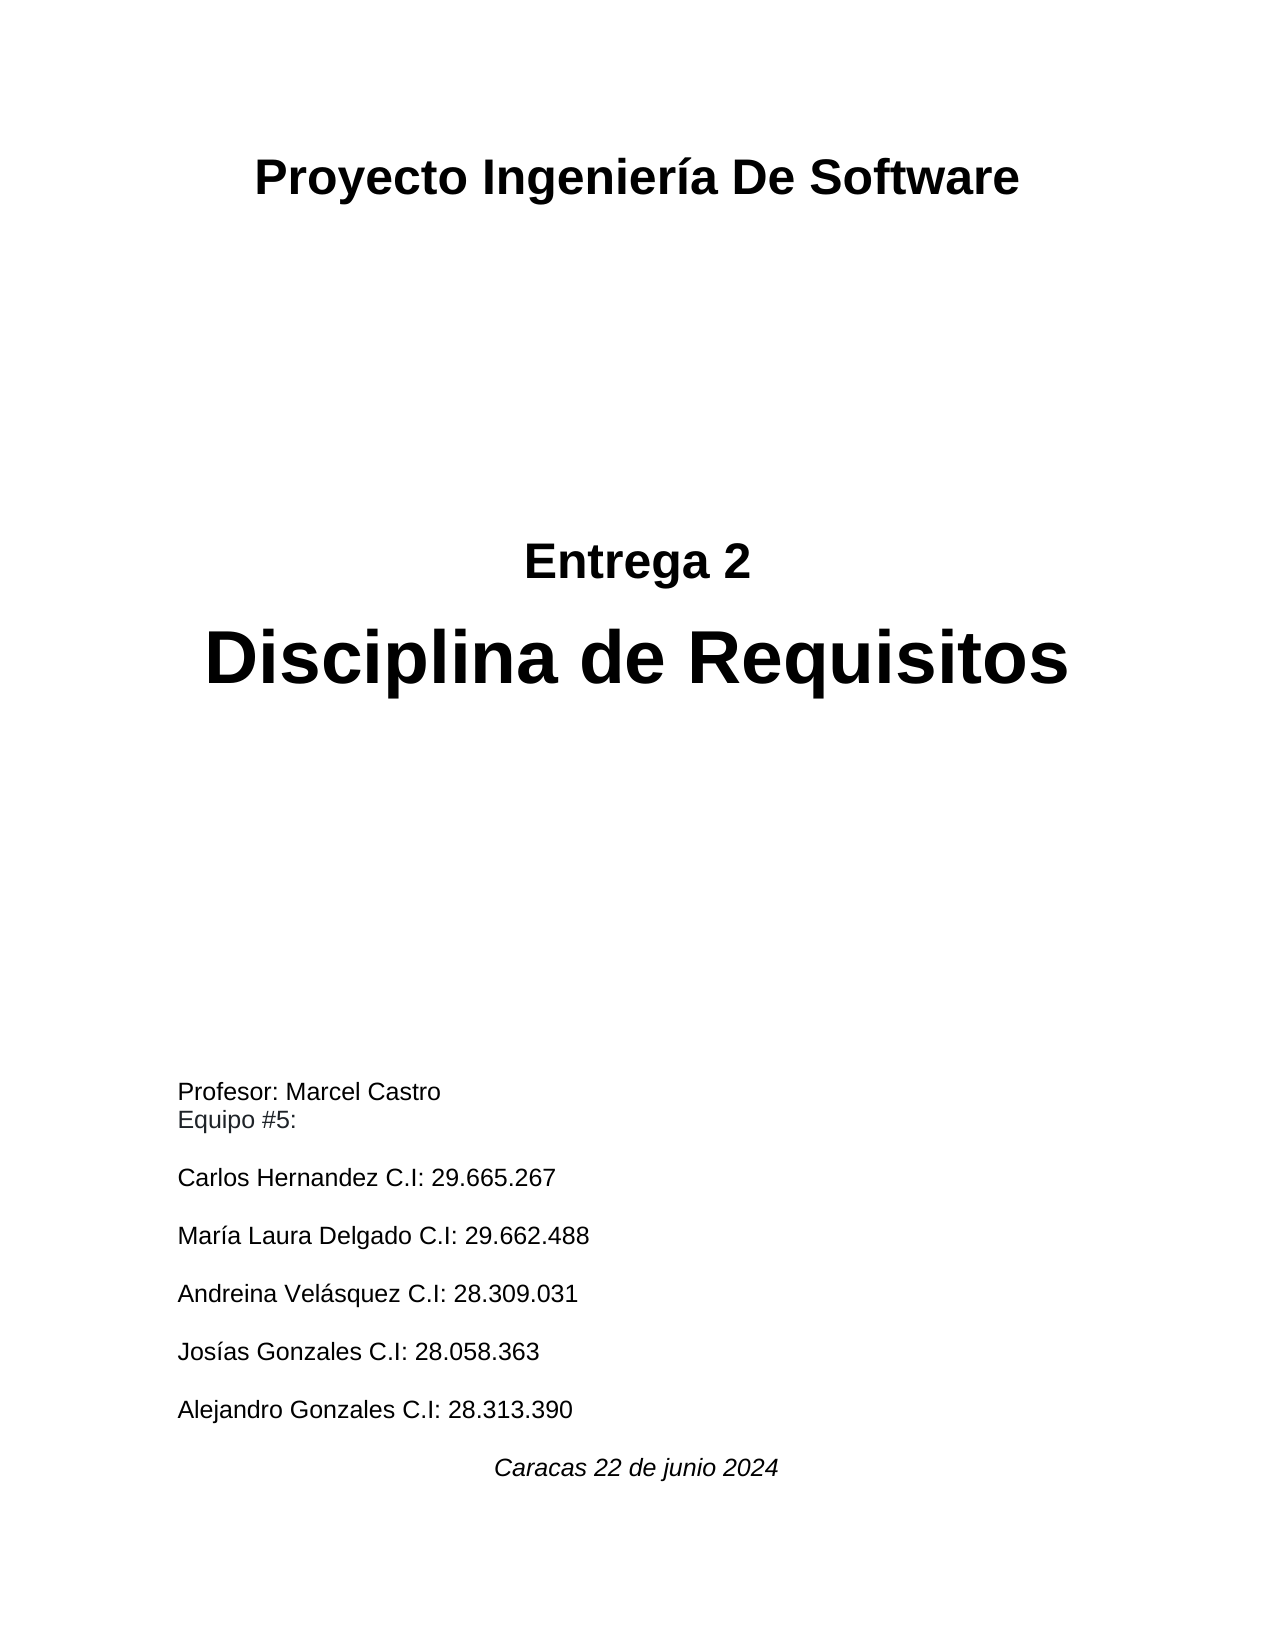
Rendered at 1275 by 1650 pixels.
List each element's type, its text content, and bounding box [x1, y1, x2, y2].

text Caracas 22 de junio 2024 [177, 1453, 1098, 1481]
text Equipo #5: [177, 1105, 1098, 1134]
text Josías Gonzales C.I: 28.058.363 [177, 1337, 1098, 1366]
text Proyecto Ingeniería De Software [177, 148, 1098, 205]
text Entrega 2 [177, 531, 1098, 588]
text Disciplina de Requisitos [177, 613, 1098, 700]
text Profesor: Marcel Castro [177, 1076, 1098, 1105]
text Carlos Hernandez C.I: 29.665.267 [177, 1163, 1098, 1192]
text María Laura Delgado C.I: 29.662.488 [177, 1221, 1098, 1250]
text Andreina Velásquez C.I: 28.309.031 [177, 1279, 1098, 1308]
text Alejandro Gonzales C.I: 28.313.390 [177, 1395, 1098, 1423]
